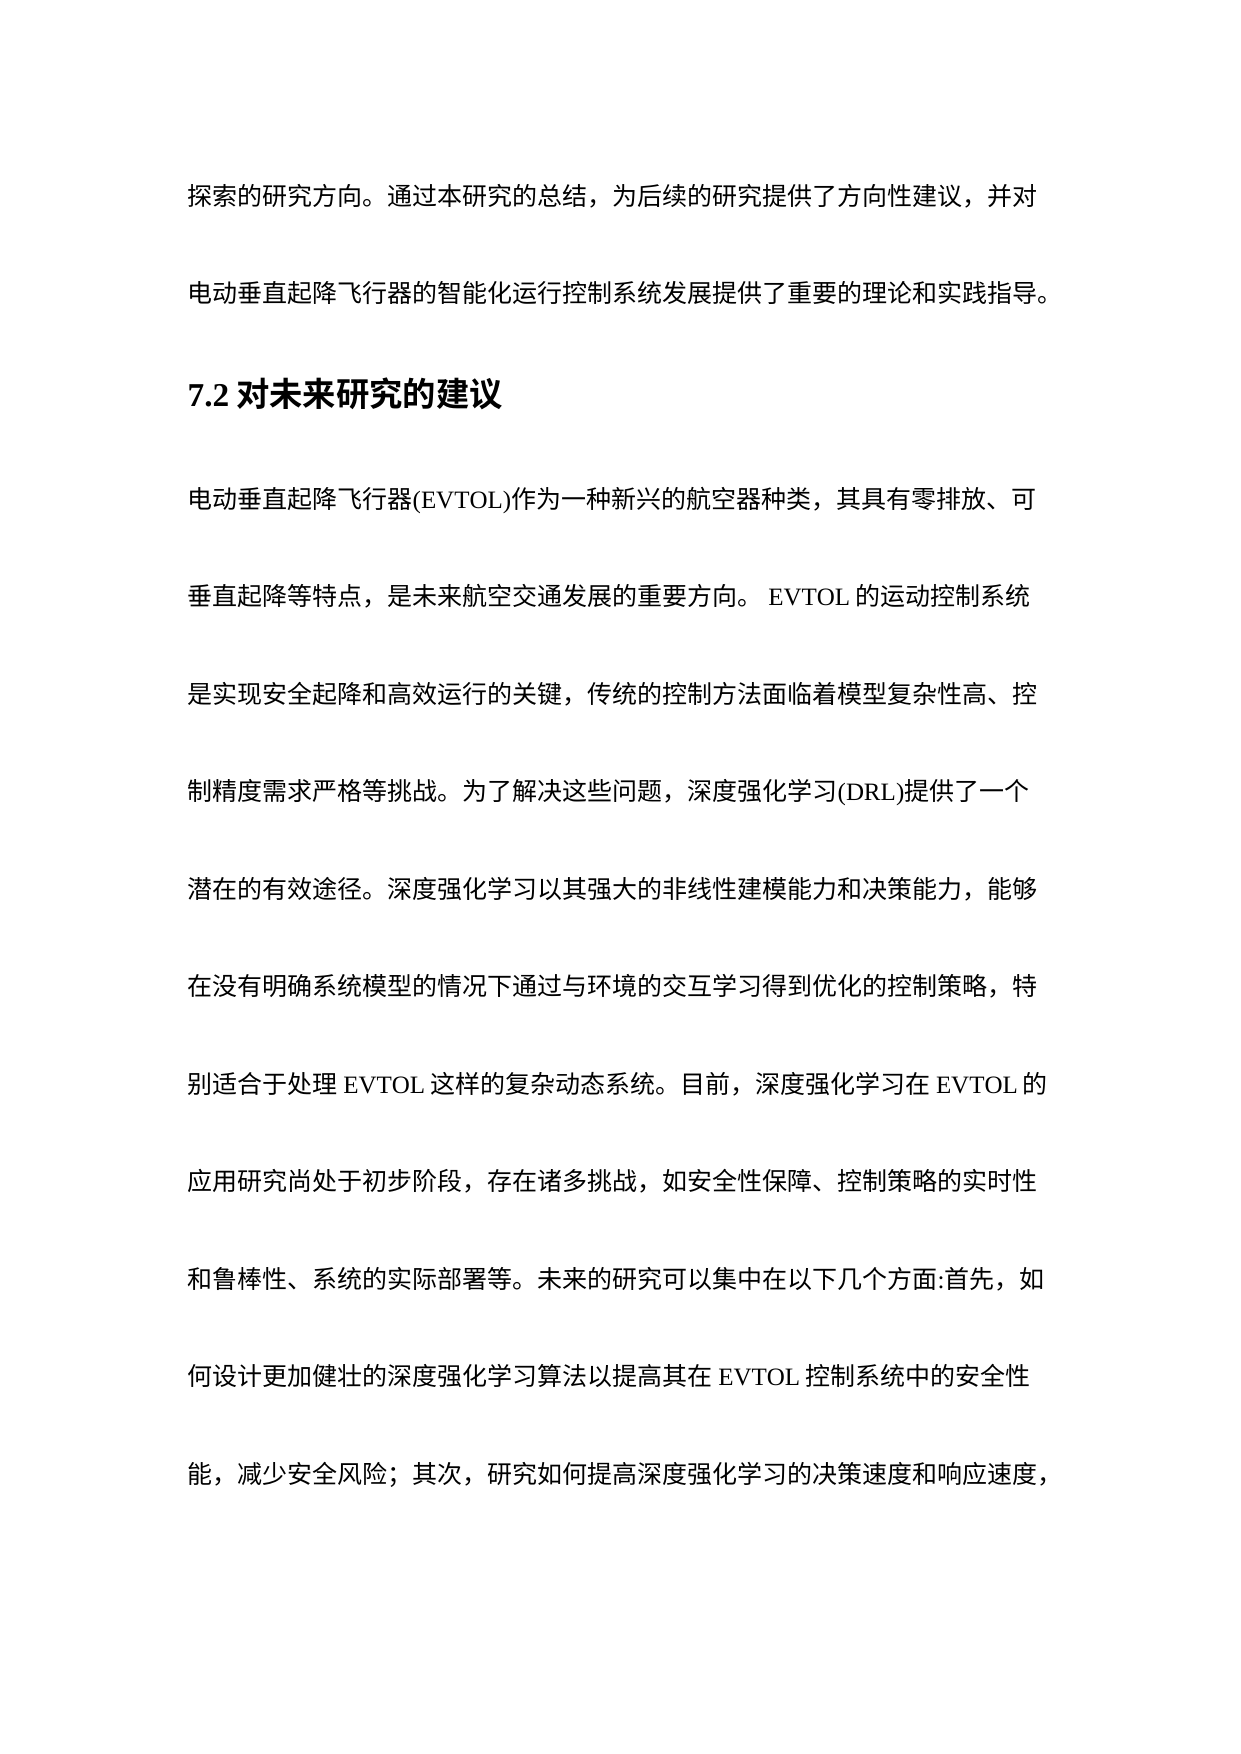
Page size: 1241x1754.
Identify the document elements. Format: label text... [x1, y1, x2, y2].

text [187, 162, 1053, 324]
subtitle 7.2对未来研究的建议 [187, 368, 1053, 416]
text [187, 465, 1053, 1505]
